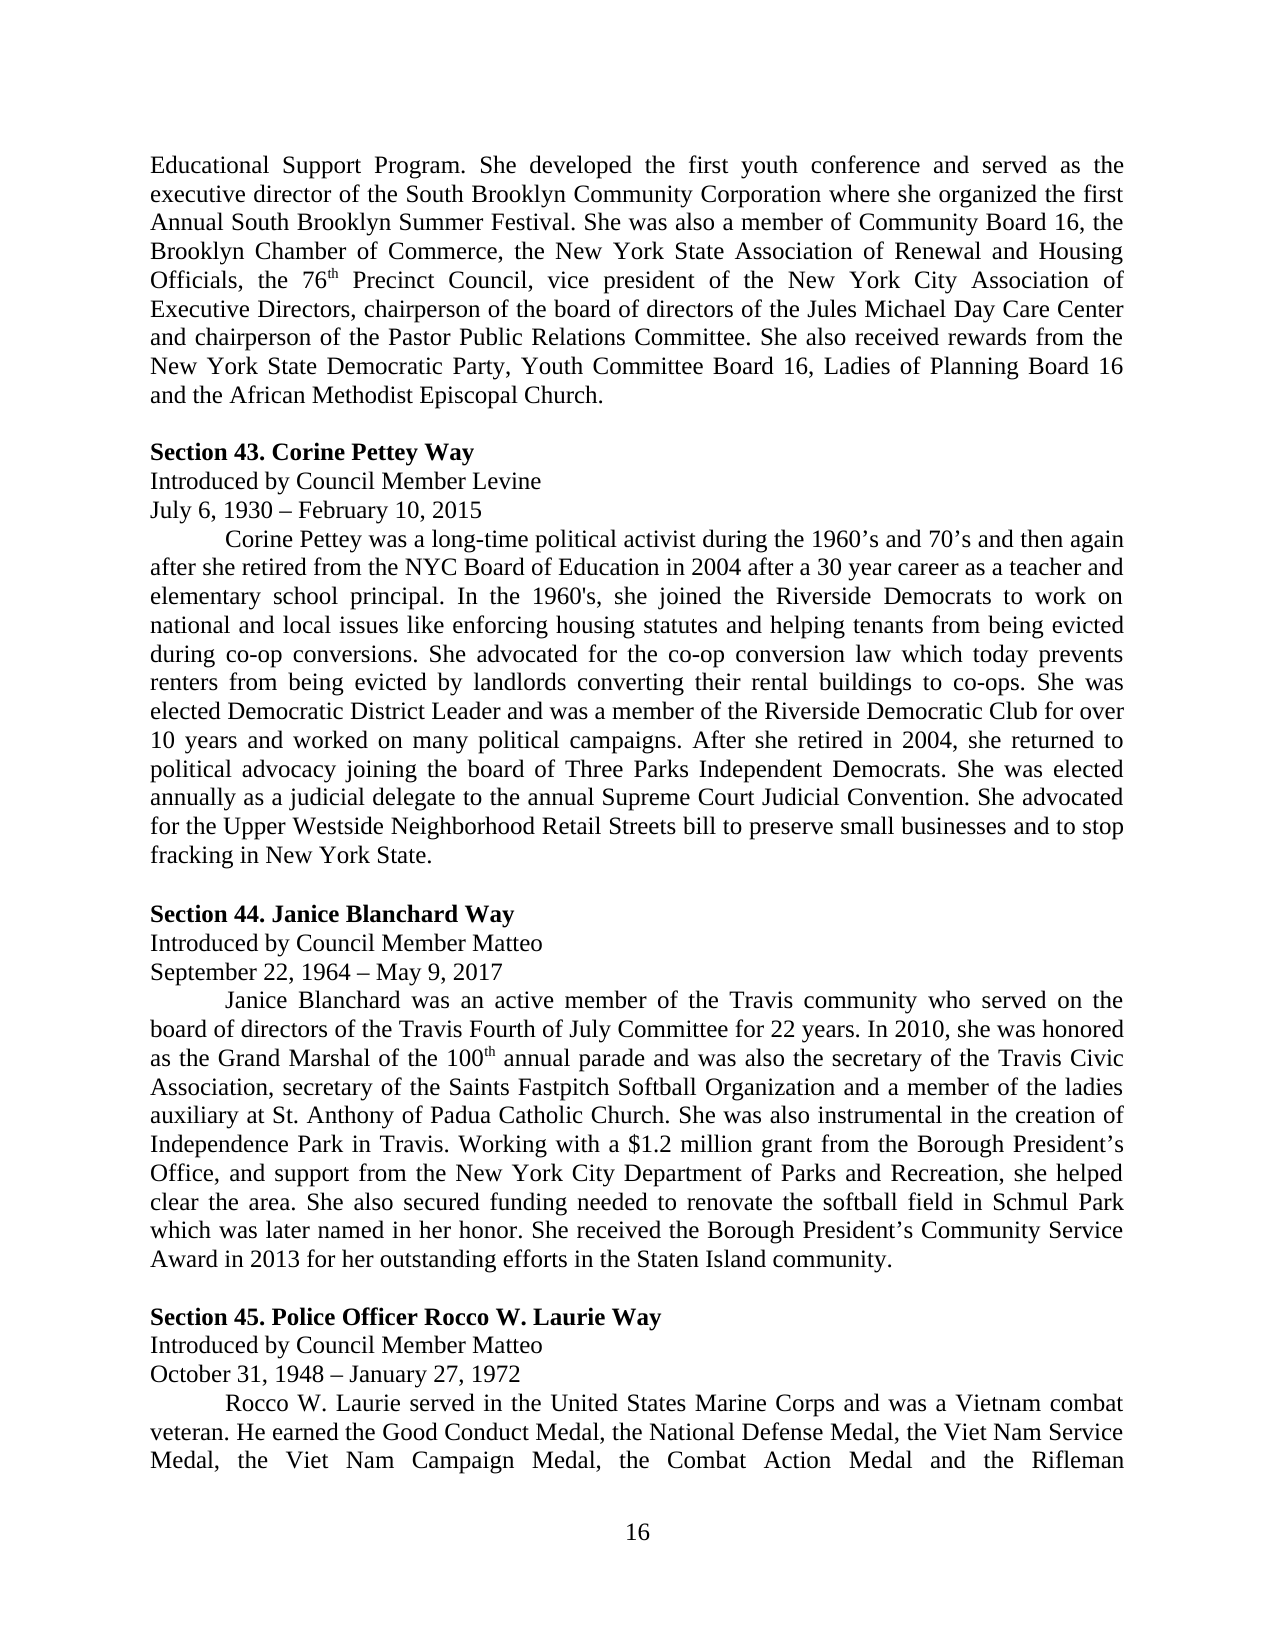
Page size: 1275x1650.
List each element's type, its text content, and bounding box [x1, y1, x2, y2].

text Corine Pettey was a long-time political activist during the 1960’s and 70’s and then again after she retired from the NYC Board of Education in 2004 after a 30 year career as a teacher and elementary school principal. In the 1960's, she joined the Riverside Democrats to work on national and local issues like enforcing housing statutes and helping tenants from being evicted during co-op conversions. She advocated for the co-op conversion law which today prevents renters from being evicted by landlords converting their rental buildings to co-ops. She was elected Democratic District Leader and was a member of the Riverside Democratic Club for over 10 years and worked on many political campaigns. After she retired in 2004, she returned to political advocacy joining the board of Three Parks Independent Democrats. She was elected annually as a judicial delegate to the annual Supreme Court Judicial Convention. She advocated for the Upper Westside Neighborhood Retail Streets bill to preserve small businesses and to stop fracking in New York State. [150, 524, 1125, 869]
text Section 44. Janice Blanchard Way [150, 899, 1125, 928]
text Section 43. Corine Pettey Way [150, 437, 1125, 466]
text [150, 150, 1125, 409]
text October 31, 1948 – January 27, 1972 [150, 1359, 1125, 1388]
text Introduced by Council Member Matteo [150, 1331, 1125, 1359]
text September 22, 1964 – May 9, 2017 [150, 957, 1125, 986]
text July 6, 1930 – February 10, 2015 [150, 495, 1125, 524]
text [150, 1388, 1125, 1474]
text Introduced by Council Member Levine [150, 466, 1125, 495]
text Section 45. Police Officer Rocco W. Laurie Way [150, 1302, 1125, 1331]
text Janice Blanchard was an active member of the Travis community who served on the board of directors of the Travis Fourth of July Committee for 22 years. In 2010, she was honored as the Grand Marshal of the 100th annual parade and was also the secretary of the Travis Civic Association, secretary of the Saints Fastpitch Softball Organization and a member of the ladies auxiliary at St. Anthony of Padua Catholic Church. She was also instrumental in the creation of Independence Park in Travis. Working with a $1.2 million grant from the Borough President’s Office, and support from the New York City Department of Parks and Recreation, she helped clear the area. She also secured funding needed to renovate the softball field in Schmul Park which was later named in her honor. She received the Borough President’s Community Service Award in 2013 for her outstanding efforts in the Staten Island community. [150, 986, 1125, 1273]
text Introduced by Council Member Matteo [150, 928, 1125, 957]
